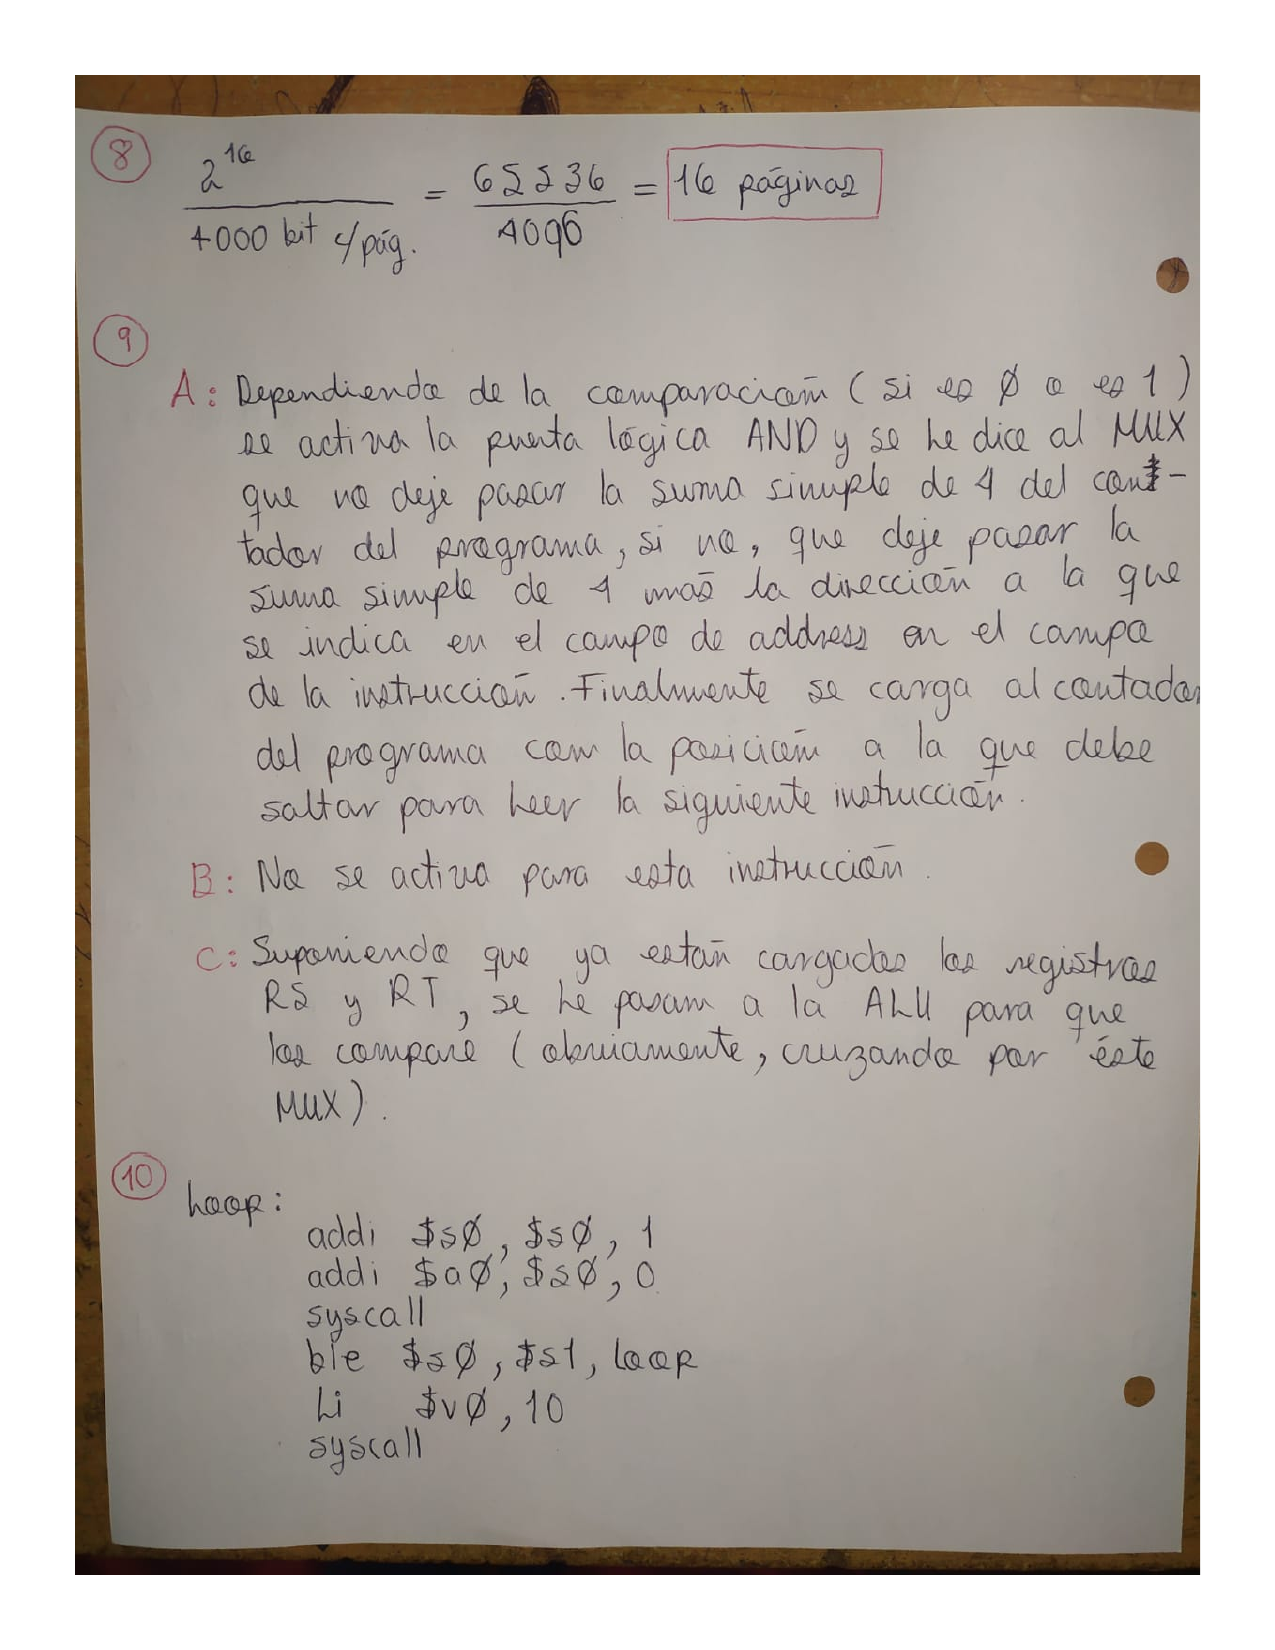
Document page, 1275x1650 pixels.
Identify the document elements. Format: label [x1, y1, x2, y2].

picture [75, 75, 1200, 1575]
